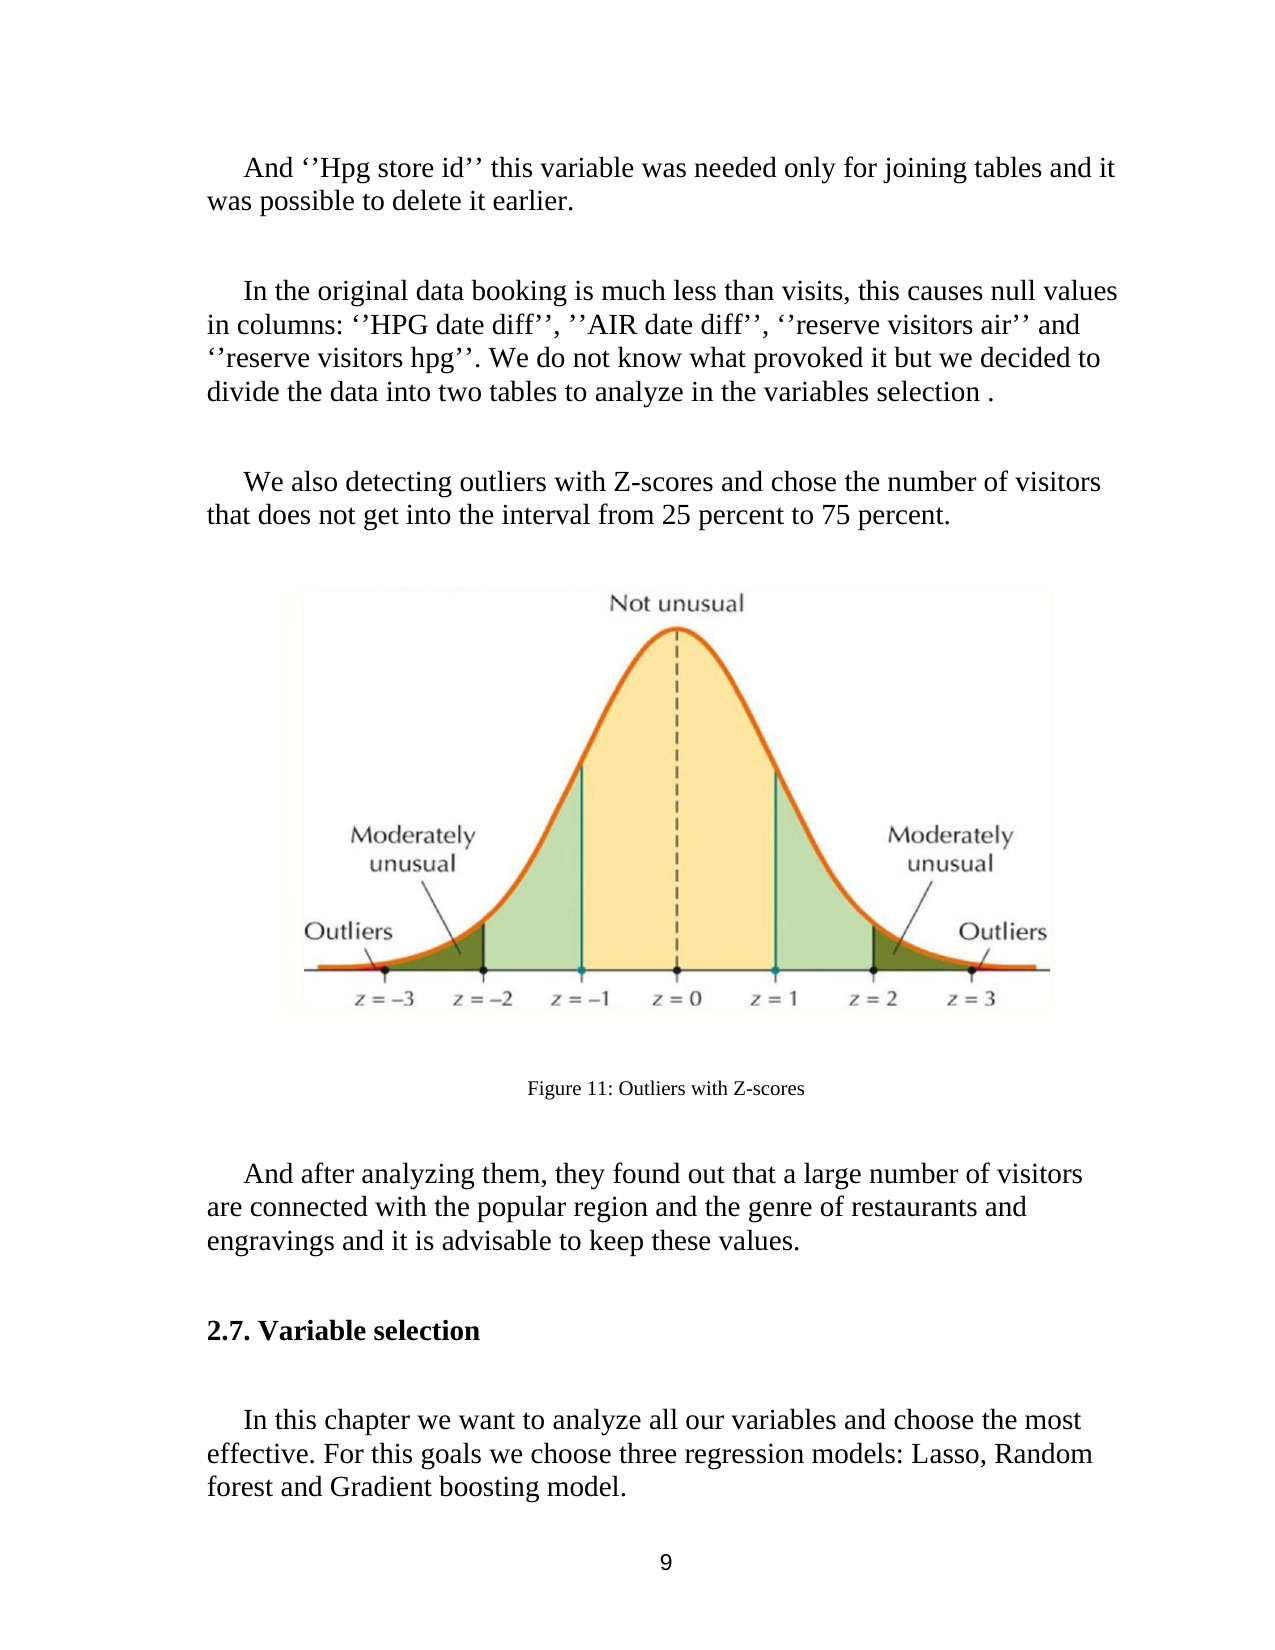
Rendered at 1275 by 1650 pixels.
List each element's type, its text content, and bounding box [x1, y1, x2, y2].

text In this chapter we want to analyze all our variables and choose the most effective. For this goals we choose three regression models: Lasso, Random forest and Gradient boosting model. [207, 1402, 1125, 1503]
text And ‘’Hpg store id’’ this variable was needed only for joining tables and it was possible to delete it earlier. [207, 150, 1125, 217]
text 2.7. Variable selection [207, 1313, 1125, 1346]
text In the original data booking is much less than visits, this causes null values ​in columns: ‘’HPG date diff’’, ’’AIR date diff’’, ‘’reserve visitors air’’ and ‘’reserve visitors hpg’’. We do not know what provoked it but we decided to divide the data into two tables to analyze in the variables selection . [207, 273, 1125, 407]
text And after analyzing them, they found out that a large number of visitors are connected with the popular region and the genre of restaurants and engravings and it is advisable to keep these values. [207, 1156, 1125, 1256]
text We also detecting outliers with Z-scores and chose the number of visitors that does not get into the interval from 25 percent to 75 percent. [207, 464, 1125, 531]
picture [275, 587, 1056, 1020]
